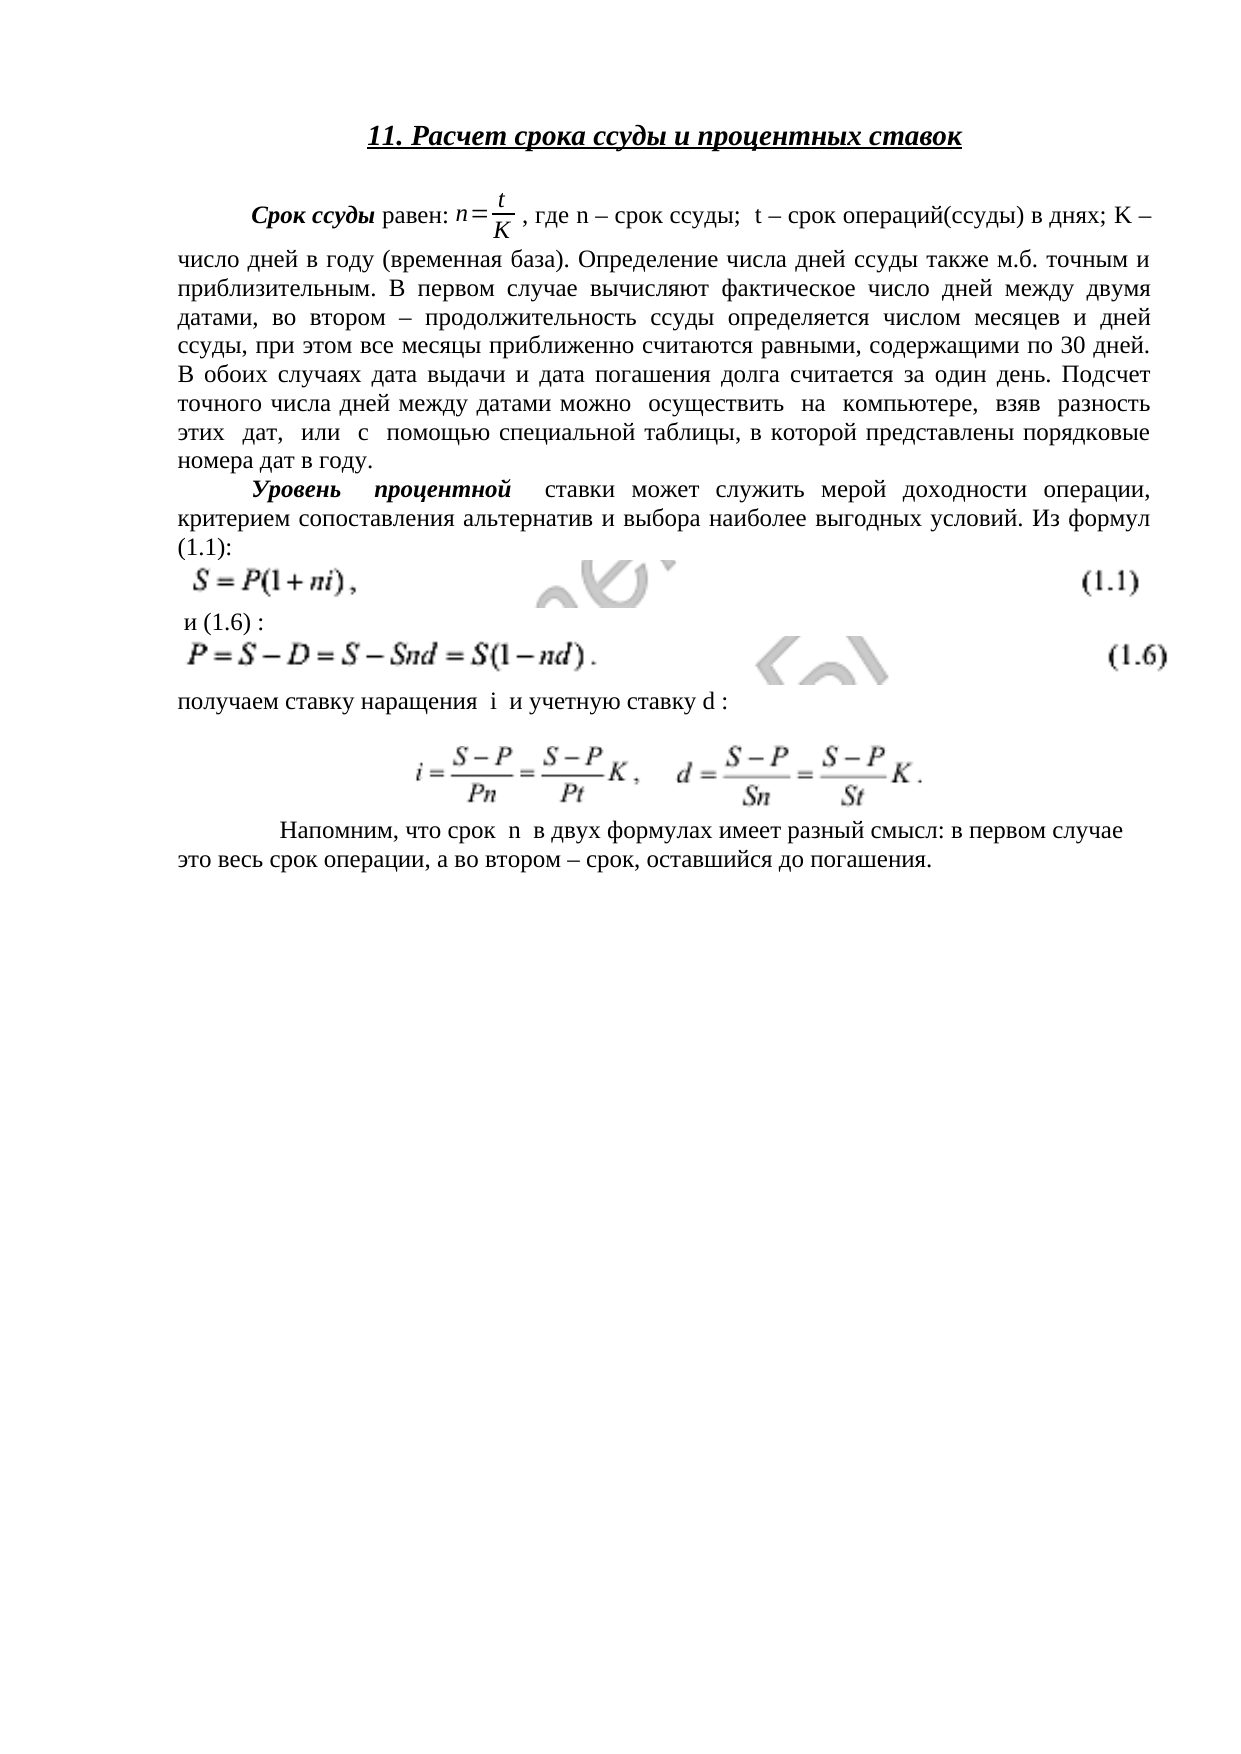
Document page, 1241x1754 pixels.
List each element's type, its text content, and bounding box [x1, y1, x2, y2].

text Напомним, что срок n в двух формулах имеет разный смысл: в первом случае [177, 815, 1152, 844]
text и (1.6) : [177, 608, 1152, 636]
text Срок ссуды равен: , где n – срок ссуды; t – срок операций(ссуды) в днях; K – число дней в году (временная база). Определение числа дней ссуды также м.б. точным и приблизительным. В первом случае вычисляют фактическое число дней между двумя датами, во втором – продолжительность ссуды определяется числом месяцев и дней ссуды, при этом все месяцы приближенно считаются равными, содержащими по 30 дней. В обоих случаях дата выдачи и дата погашения долга считается за один день. Подсчет точного числа дней между датами можно осуществить на компьютере, взяв разность этих дат, или с помощью специальной таблицы, в которой представлены порядковые номера дат в году. [177, 185, 1152, 474]
text это весь срок операции, а во втором – срок, оставшийся до погашения. [177, 844, 1152, 873]
picture [177, 560, 1160, 608]
picture [396, 746, 667, 816]
text получаем ставку наращения i и учетную ставку d : [177, 686, 1152, 715]
picture [672, 715, 932, 816]
text 11. Расчет срока ссуды и процентных ставок [177, 118, 1152, 152]
text Уровень процентной ставки может служить мерой доходности операции, критерием сопоставления альтернатив и выбора наиболее выгодных условий. Из формул (1.1): [177, 474, 1152, 560]
picture [177, 636, 1176, 685]
